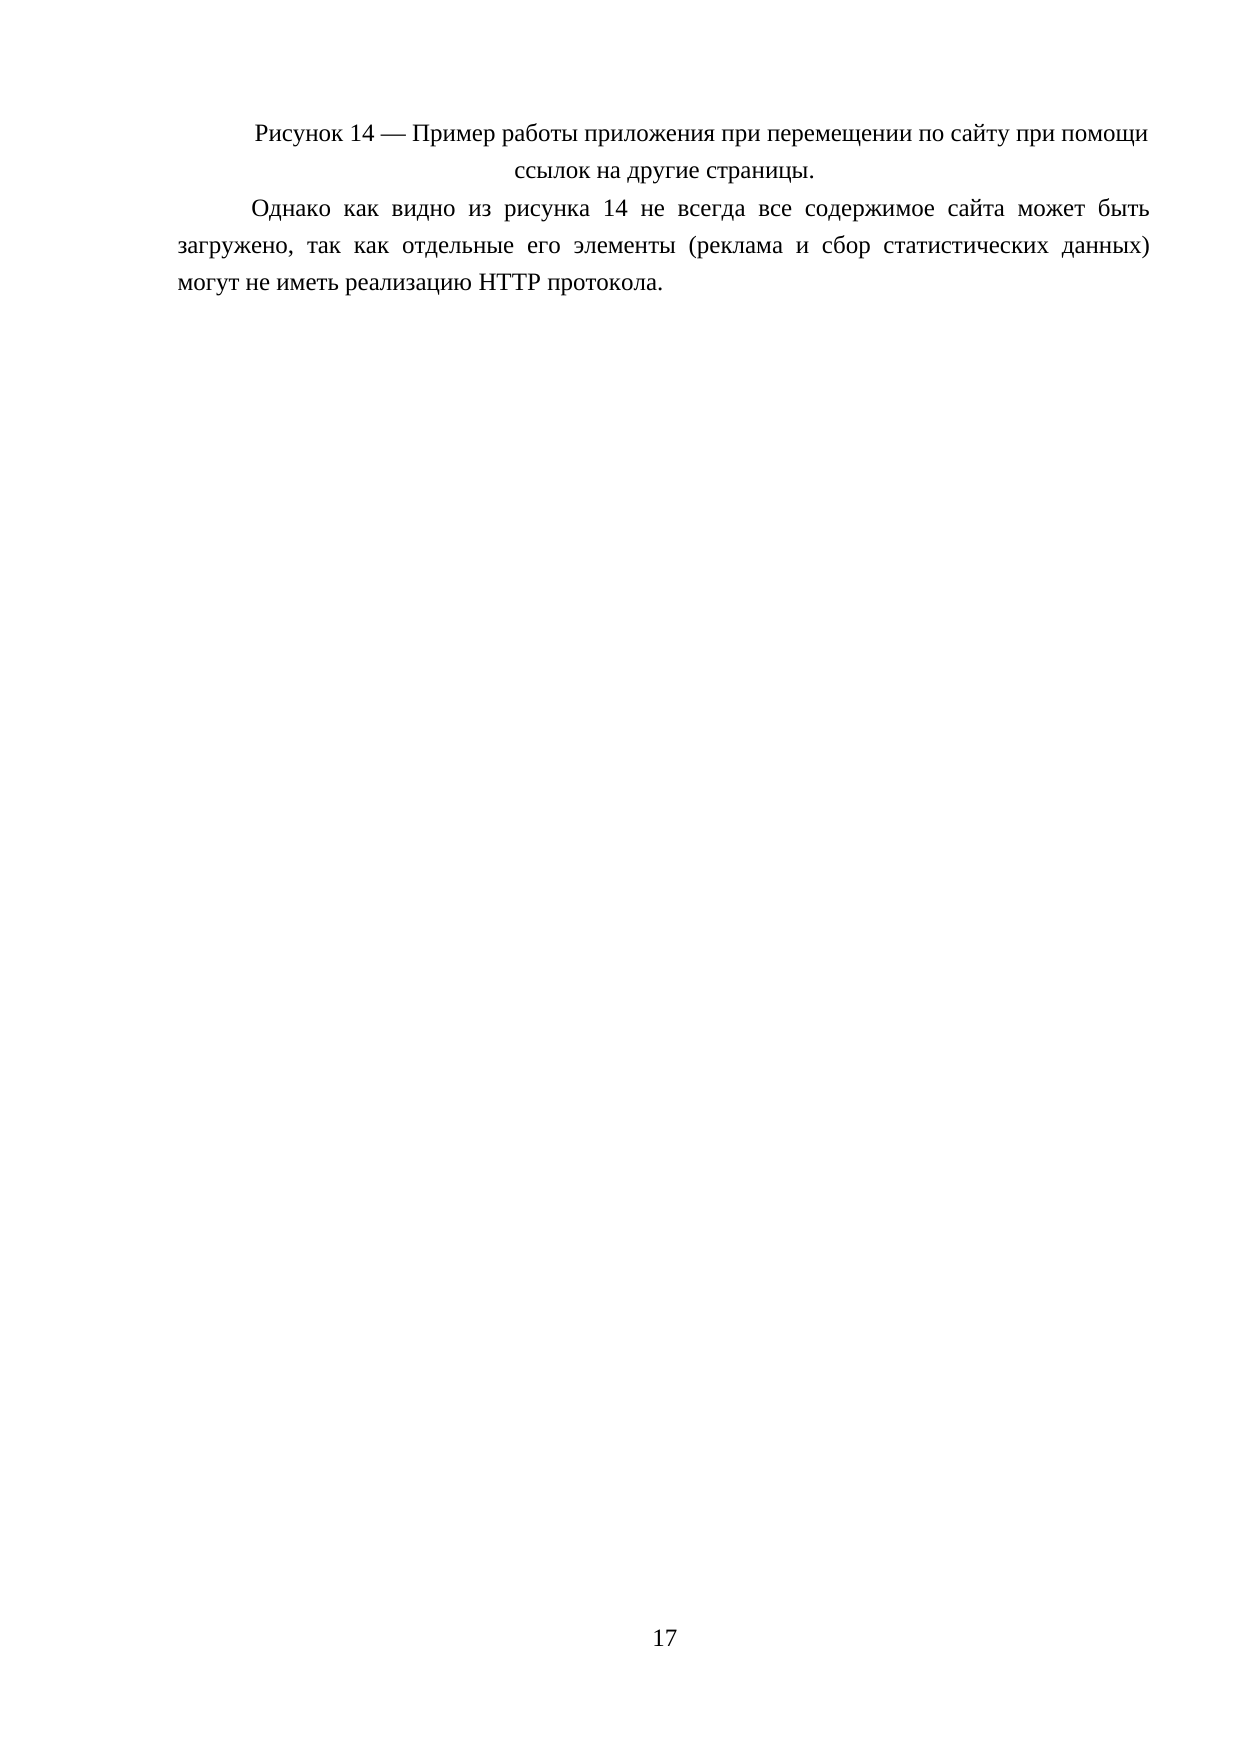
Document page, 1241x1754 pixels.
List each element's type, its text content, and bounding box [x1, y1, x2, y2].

text Однако как видно из рисунка 14 не всегда все содержимое сайта может быть загружено, так как отдельные его элементы (реклама и сбор статистических данных) могут не иметь реализацию HTTP протокола. [177, 193, 1152, 296]
text Рисунок 14 — Пример работы приложения при перемещении по сайту при помощи ссылок на другие страницы. [177, 118, 1152, 184]
